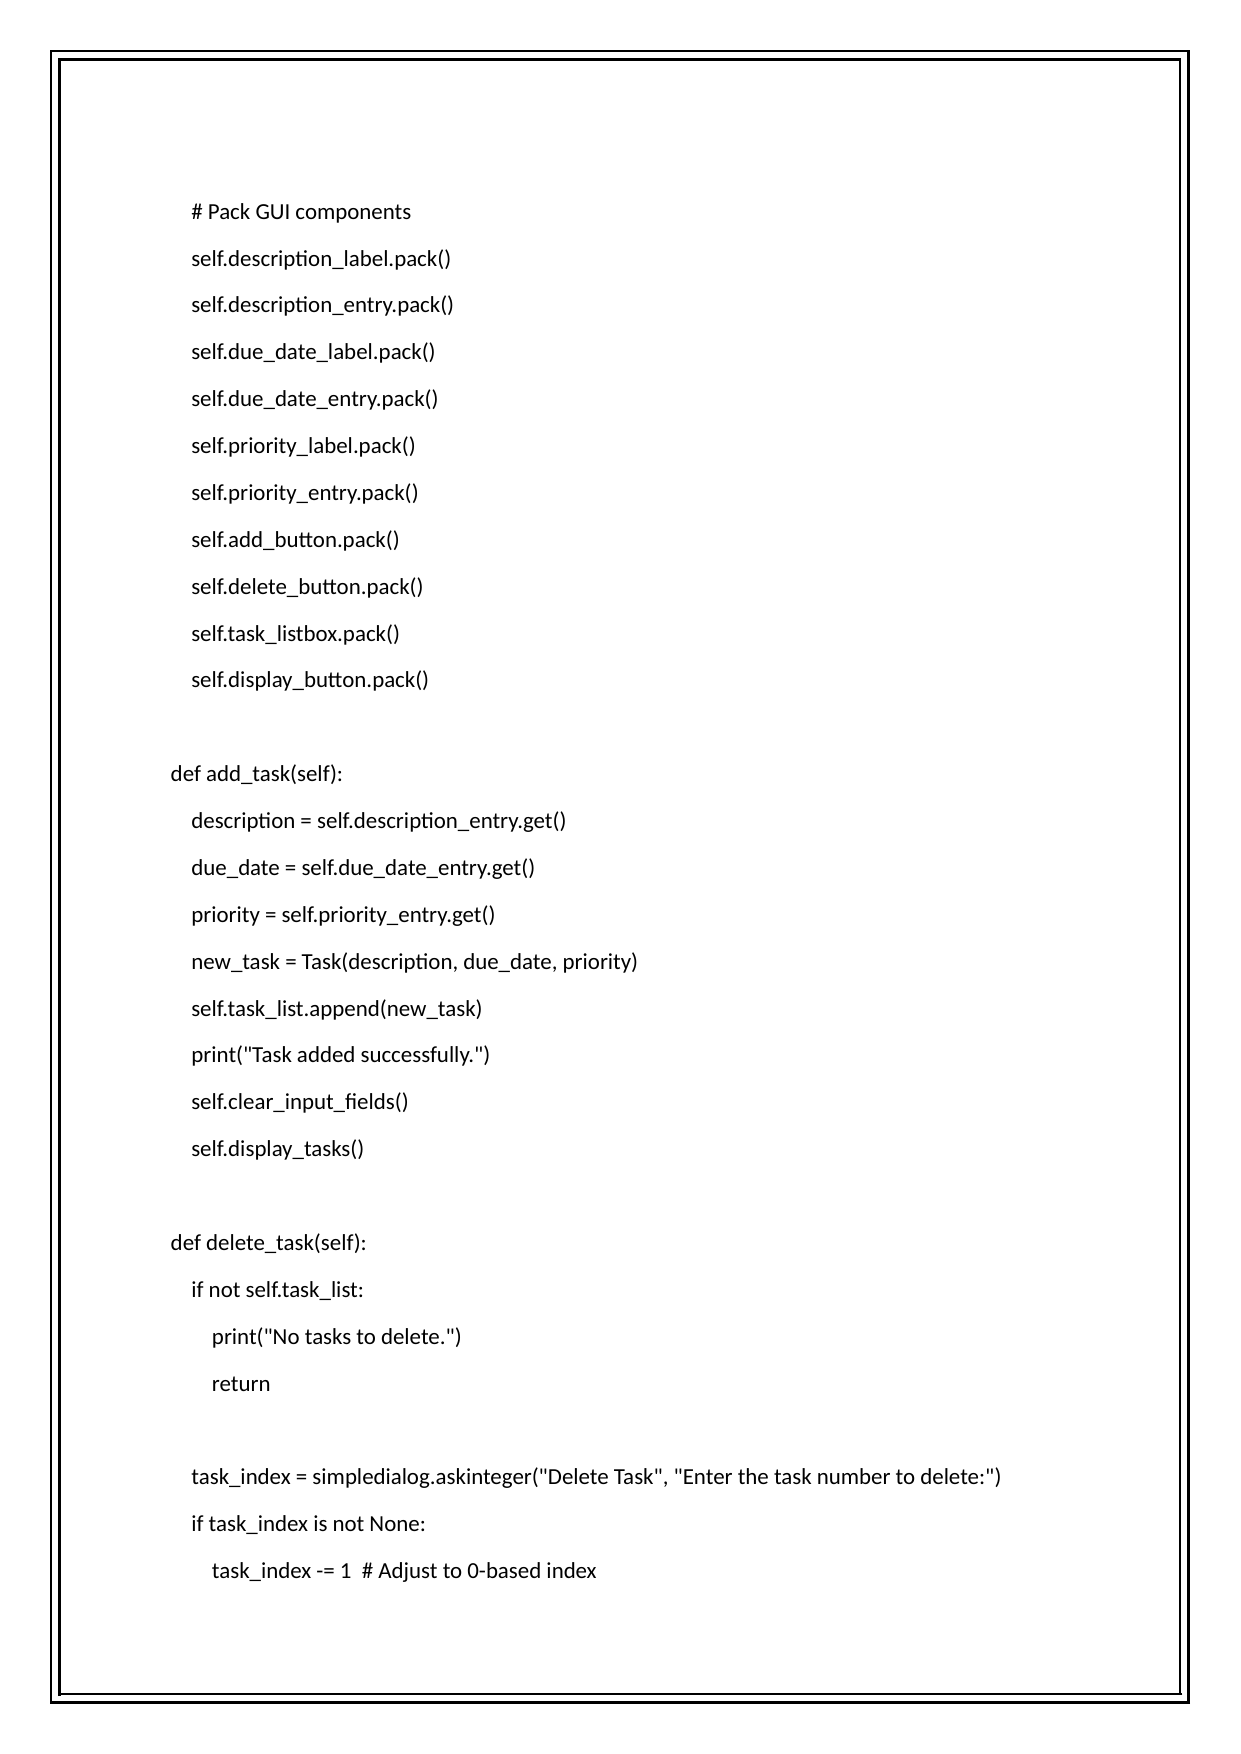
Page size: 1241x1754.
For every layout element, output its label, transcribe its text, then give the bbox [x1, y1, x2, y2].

text self.due_date_entry.pack() [150, 384, 1090, 412]
text self.display_button.pack() [150, 666, 1090, 694]
text task_index = simpledialog.askinteger("Delete Task", "Enter the task number to delete:") [150, 1462, 1090, 1491]
text print("Task added successfully.") [150, 1041, 1090, 1069]
text self.delete_button.pack() [150, 572, 1090, 600]
text self.description_entry.pack() [150, 291, 1090, 319]
text self.task_list.append(new_task) [150, 994, 1090, 1022]
text new_task = Task(description, due_date, priority) [150, 947, 1090, 975]
text return [150, 1369, 1090, 1397]
text self.priority_entry.pack() [150, 478, 1090, 506]
text due_date = self.due_date_entry.get() [150, 853, 1090, 881]
text self.priority_label.pack() [150, 431, 1090, 459]
text if task_index is not None: [150, 1509, 1090, 1537]
text def add_task(self): [150, 759, 1090, 787]
text task_index -= 1 # Adjust to 0-based index [150, 1556, 1090, 1584]
text priority = self.priority_entry.get() [150, 900, 1090, 928]
text description = self.description_entry.get() [150, 806, 1090, 834]
text # Pack GUI components [150, 197, 1090, 225]
text if not self.task_list: [150, 1275, 1090, 1303]
text self.clear_input_fields() [150, 1087, 1090, 1116]
text self.add_button.pack() [150, 525, 1090, 553]
text self.display_tasks() [150, 1134, 1090, 1162]
text def delete_task(self): [150, 1228, 1090, 1256]
text self.description_label.pack() [150, 244, 1090, 272]
text print("No tasks to delete.") [150, 1322, 1090, 1350]
text self.task_listbox.pack() [150, 619, 1090, 647]
text self.due_date_label.pack() [150, 337, 1090, 366]
